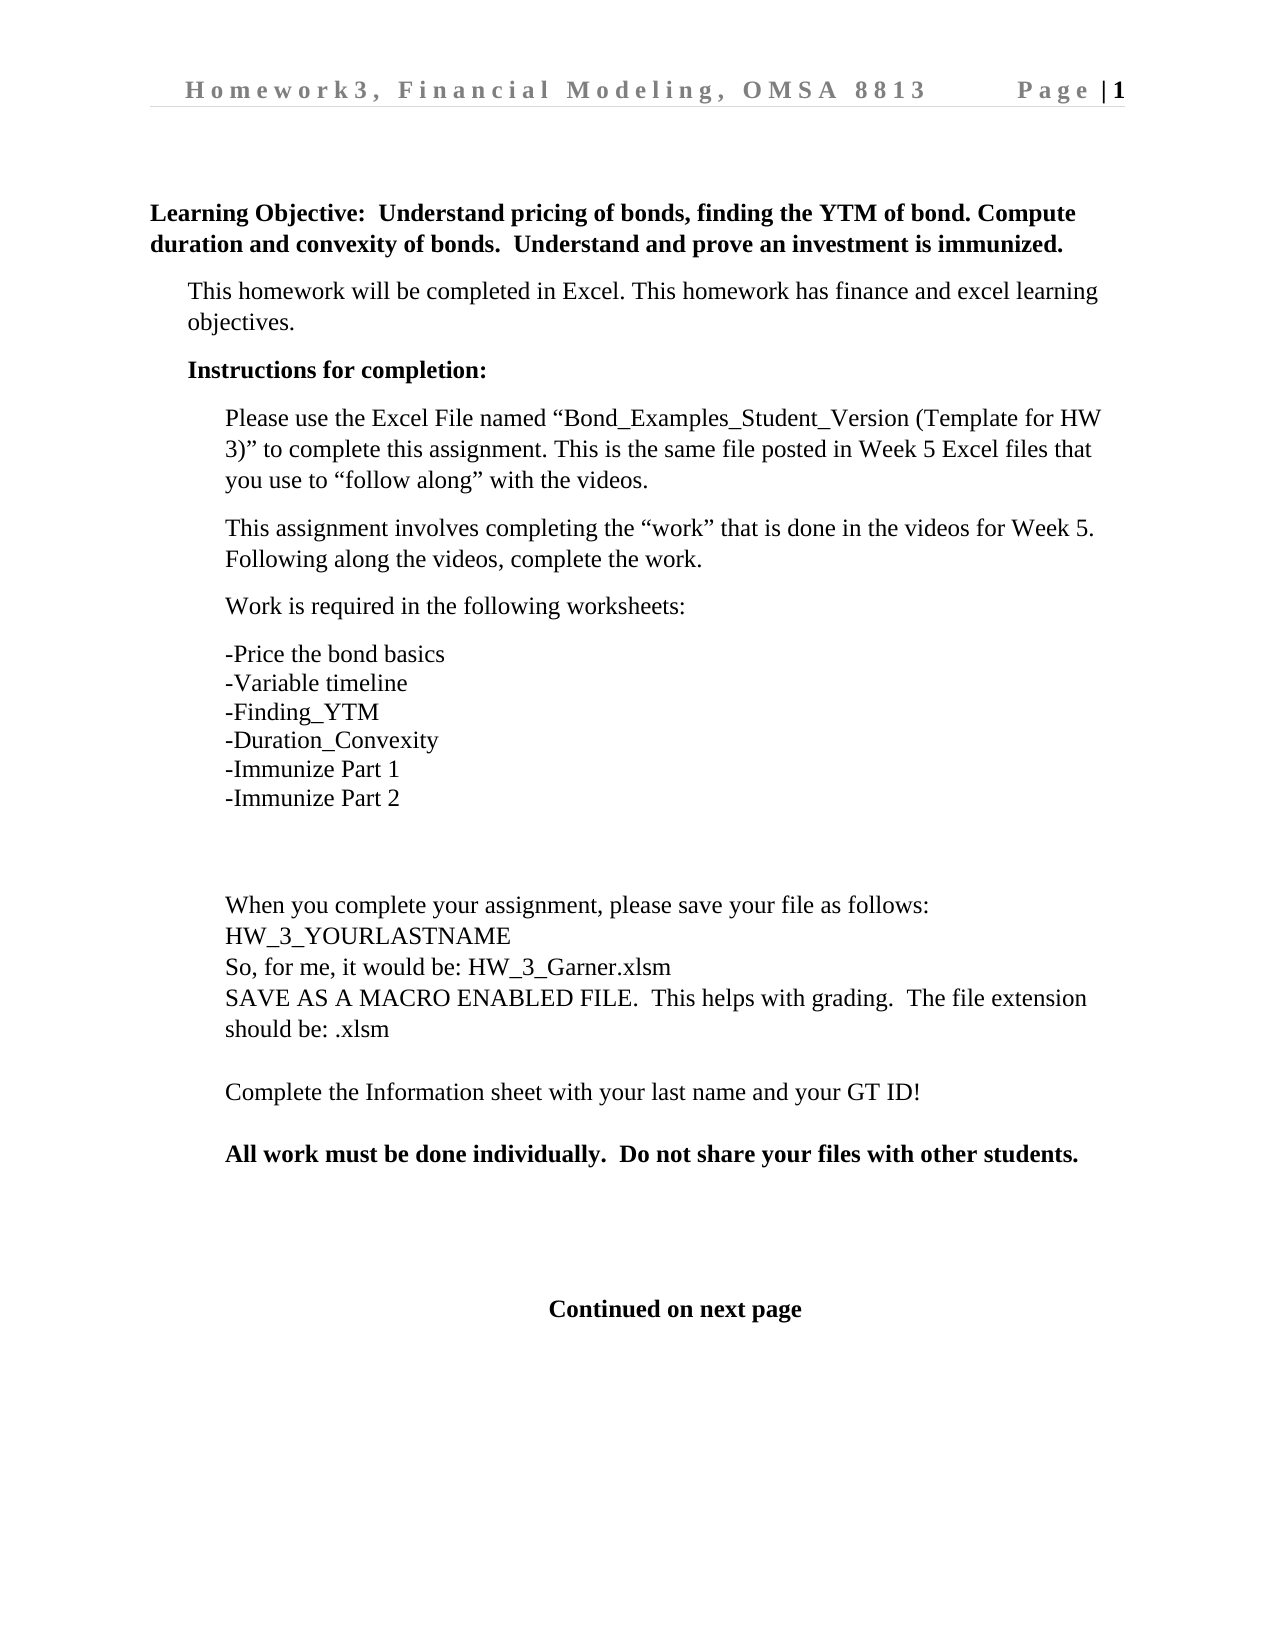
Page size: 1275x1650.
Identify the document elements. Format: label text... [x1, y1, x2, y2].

text Work is required in the following worksheets: [225, 591, 1125, 620]
text Instructions for completion: [187, 355, 1125, 384]
list Continued on next page [225, 1294, 1125, 1323]
list Complete the Information sheet with your last name and your GT ID! [225, 1077, 1125, 1105]
list HW_3_YOURLASTNAME [225, 921, 1125, 950]
text -Immunize Part 2 [225, 783, 1125, 812]
text -Price the bond basics [225, 639, 1125, 668]
text -Immunize Part 1 [225, 754, 1125, 783]
list So, for me, it would be: HW_3_Garner.xlsm [225, 952, 1125, 981]
text -Finding_YTM [225, 697, 1125, 725]
list SAVE AS A MACRO ENABLED FILE. This helps with grading. The file extension should be: .xlsm [225, 983, 1125, 1043]
list When you complete your assignment, please save your file as follows: [225, 890, 1125, 919]
text Learning Objective: Understand pricing of bonds, finding the YTM of bond. Compute duration and convexity of bonds. Understand and prove an investment is immunized. [150, 198, 1125, 257]
text This assignment involves completing the “work” that is done in the videos for Week 5. Following along the videos, complete the work. [225, 513, 1125, 572]
text -Variable timeline [225, 668, 1125, 697]
list All work must be done individually. Do not share your files with other students. [225, 1139, 1125, 1167]
text -Duration_Convexity [225, 725, 1125, 754]
text This homework will be completed in Excel. This homework has finance and excel learning objectives. [187, 276, 1125, 336]
text Please use the Excel File named “Bond_Examples_Student_Version (Template for HW 3)” to complete this assignment. This is the same file posted in Week 5 Excel files that you use to “follow along” with the videos. [225, 403, 1125, 494]
